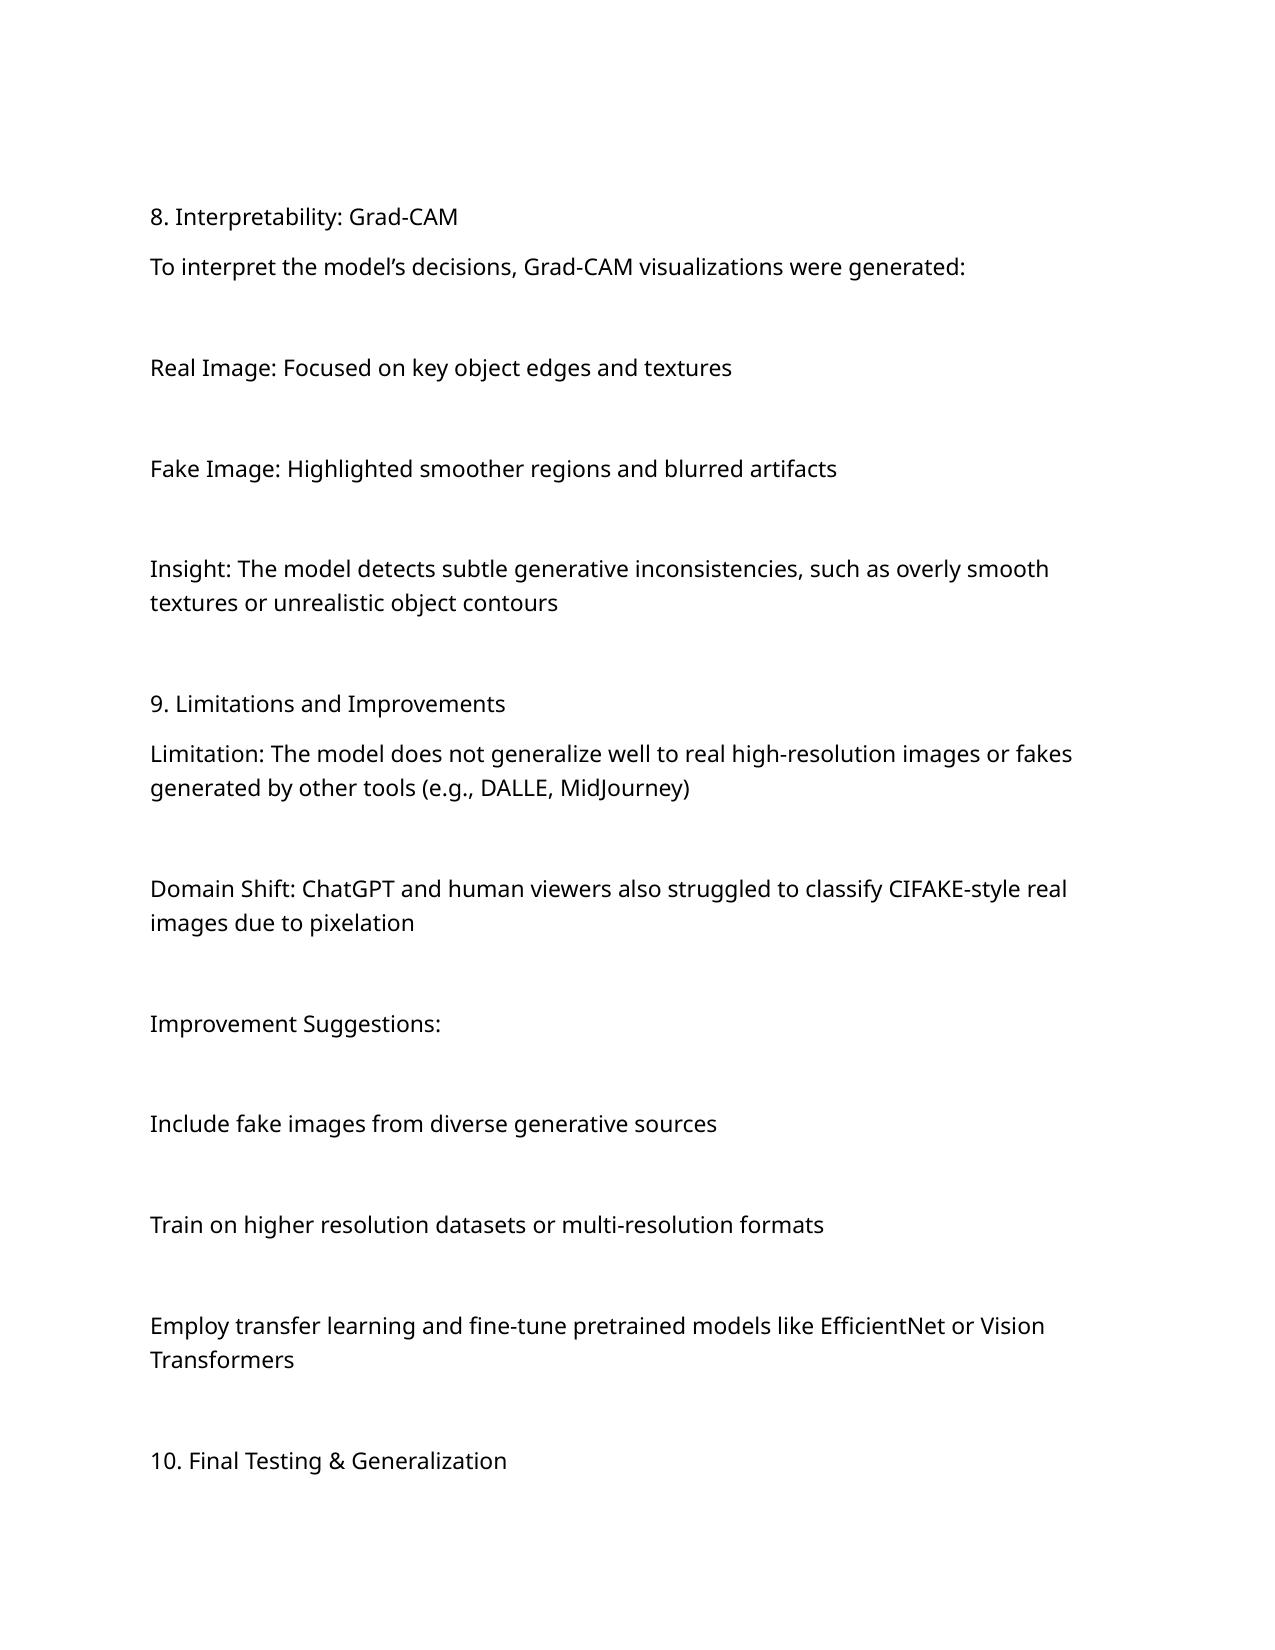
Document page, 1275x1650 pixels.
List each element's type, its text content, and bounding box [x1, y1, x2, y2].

text Fake Image: Highlighted smoother regions and blurred artifacts [150, 452, 1125, 484]
text Employ transfer learning and fine-tune pretrained models like EfficientNet or Vision Transformers [150, 1310, 1125, 1375]
text Limitation: The model does not generalize well to real high-resolution images or fakes generated by other tools (e.g., DALLE, MidJourney) [150, 738, 1125, 803]
text Train on higher resolution datasets or multi-resolution formats [150, 1209, 1125, 1240]
text Real Image: Focused on key object edges and textures [150, 352, 1125, 383]
text 9. Limitations and Improvements [150, 688, 1125, 719]
text Domain Shift: ChatGPT and human viewers also struggled to classify CIFAKE-style real images due to pixelation [150, 873, 1125, 938]
text To interpret the model’s decisions, Grad-CAM visualizations were generated: [150, 251, 1125, 282]
text Insight: The model detects subtle generative inconsistencies, such as overly smooth textures or unrealistic object contours [150, 553, 1125, 618]
text 10. Final Testing & Generalization [150, 1444, 1125, 1476]
text Include fake images from diverse generative sources [150, 1108, 1125, 1139]
text Improvement Suggestions: [150, 1007, 1125, 1039]
text 8. Interpretability: Grad-CAM [150, 200, 1125, 232]
